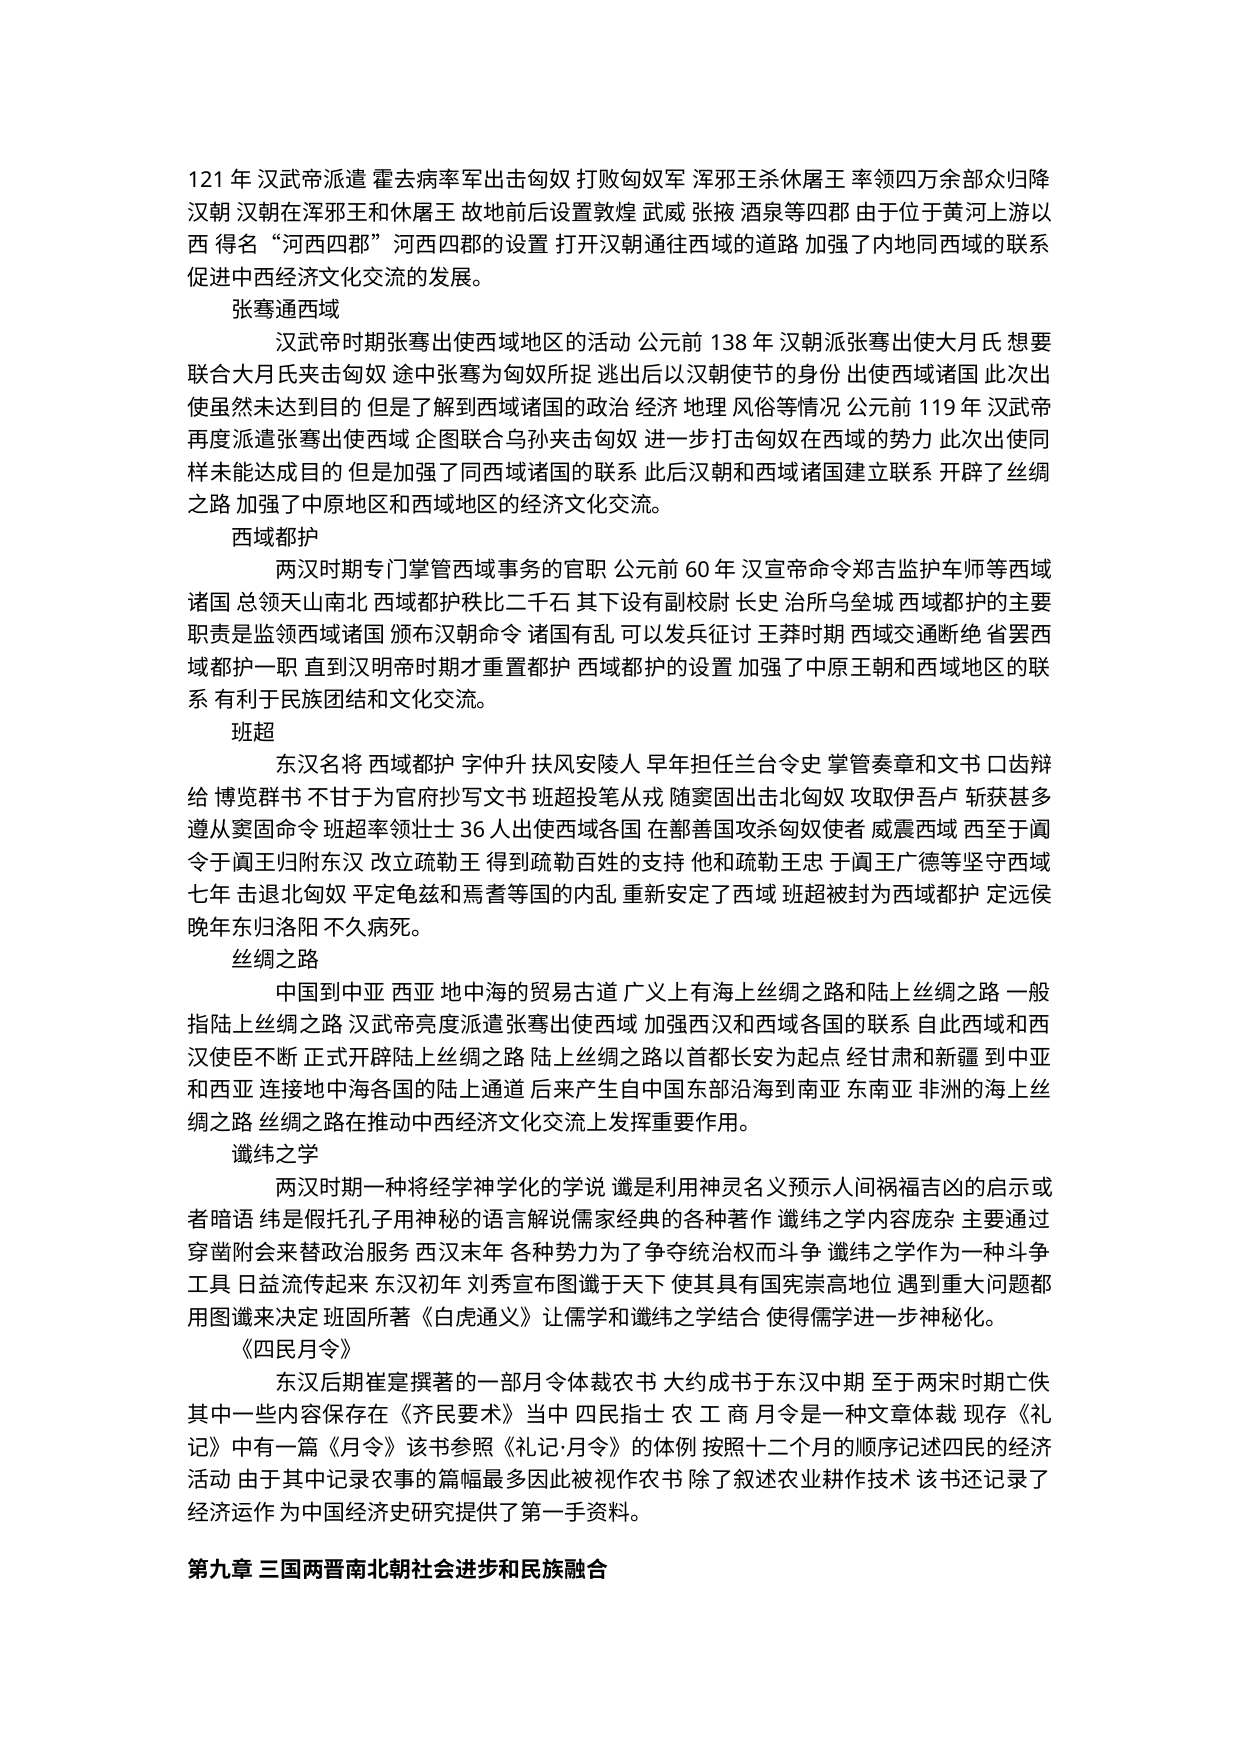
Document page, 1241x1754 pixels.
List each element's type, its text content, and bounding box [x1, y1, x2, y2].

text 张骞通西域 [187, 292, 1053, 324]
text 东汉名将 西域都护 字仲升 扶风安陵人 早年担任兰台令史 掌管奏章和文书 口齿辩给 博览群书 不甘于为官府抄写文书 班超投笔从戎 随窦固出击北匈奴 攻取伊吾卢 斩获甚多 遵从窦固命令 班超率领壮士36人出使西域各国 在鄯善国攻杀匈奴使者 威震西域 西至于阗 令于阗王归附东汉 改立疏勒王 得到疏勒百姓的支持 他和疏勒王忠 于阗王广德等坚守西域七年 击退北匈奴 平定龟兹和焉耆等国的内乱 重新安定了西域 班超被封为西域都护 定远侯 晚年东归洛阳 不久病死。 [187, 747, 1053, 942]
text 谶纬之学 [187, 1137, 1053, 1169]
text 《四民月令》 [187, 1332, 1053, 1364]
text 丝绸之路 [187, 942, 1053, 974]
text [187, 162, 1053, 292]
text 西域都护 [187, 519, 1053, 552]
text 第九章 三国两晋南北朝社会进步和民族融合 [187, 1552, 1053, 1584]
text 东汉后期崔寔撰著的一部月令体裁农书 大约成书于东汉中期 至于两宋时期亡佚 其中一些内容保存在《齐民要术》当中 四民指士 农 工 商 月令是一种文章体裁 现存《礼记》中有一篇《月令》该书参照《礼记·月令》的体例 按照十二个月的顺序记述四民的经济活动 由于其中记录农事的篇幅最多因此被视作农书 除了叙述农业耕作技术 该书还记录了经济运作 为中国经济史研究提供了第一手资料。 [187, 1364, 1053, 1527]
text 汉武帝时期张骞出使西域地区的活动 公元前138年 汉朝派张骞出使大月氏 想要联合大月氏夹击匈奴 途中张骞为匈奴所捉 逃出后以汉朝使节的身份 出使西域诸国 此次出使虽然未达到目的 但是了解到西域诸国的政治 经济 地理 风俗等情况 公元前119年 汉武帝再度派遣张骞出使西域 企图联合乌孙夹击匈奴 进一步打击匈奴在西域的势力 此次出使同样未能达成目的 但是加强了同西域诸国的联系 此后汉朝和西域诸国建立联系 开辟了丝绸之路 加强了中原地区和西域地区的经济文化交流。 [187, 324, 1053, 519]
text 两汉时期专门掌管西域事务的官职 公元前60年 汉宣帝命令郑吉监护车师等西域诸国 总领天山南北 西域都护秩比二千石 其下设有副校尉 长史 治所乌垒城 西域都护的主要职责是监领西域诸国 颁布汉朝命令 诸国有乱 可以发兵征讨 王莽时期 西域交通断绝 省罢西域都护一职 直到汉明帝时期才重置都护 西域都护的设置 加强了中原王朝和西域地区的联系 有利于民族团结和文化交流。 [187, 552, 1053, 714]
text 两汉时期一种将经学神学化的学说 谶是利用神灵名义预示人间祸福吉凶的启示或者暗语 纬是假托孔子用神秘的语言解说儒家经典的各种著作 谶纬之学内容庞杂 主要通过穿凿附会来替政治服务 西汉末年 各种势力为了争夺统治权而斗争 谶纬之学作为一种斗争工具 日益流传起来 东汉初年 刘秀宣布图谶于天下 使其具有国宪崇高地位 遇到重大问题都用图谶来决定 班固所著《白虎通义》让儒学和谶纬之学结合 使得儒学进一步神秘化。 [187, 1169, 1053, 1332]
text 班超 [187, 714, 1053, 747]
text 中国到中亚 西亚 地中海的贸易古道 广义上有海上丝绸之路和陆上丝绸之路 一般指陆上丝绸之路 汉武帝亮度派遣张骞出使西域 加强西汉和西域各国的联系 自此西域和西汉使臣不断 正式开辟陆上丝绸之路 陆上丝绸之路以首都长安为起点 经甘肃和新疆 到中亚和西亚 连接地中海各国的陆上通道 后来产生自中国东部沿海到南亚 东南亚 非洲的海上丝绸之路 丝绸之路在推动中西经济文化交流上发挥重要作用。 [187, 974, 1053, 1137]
